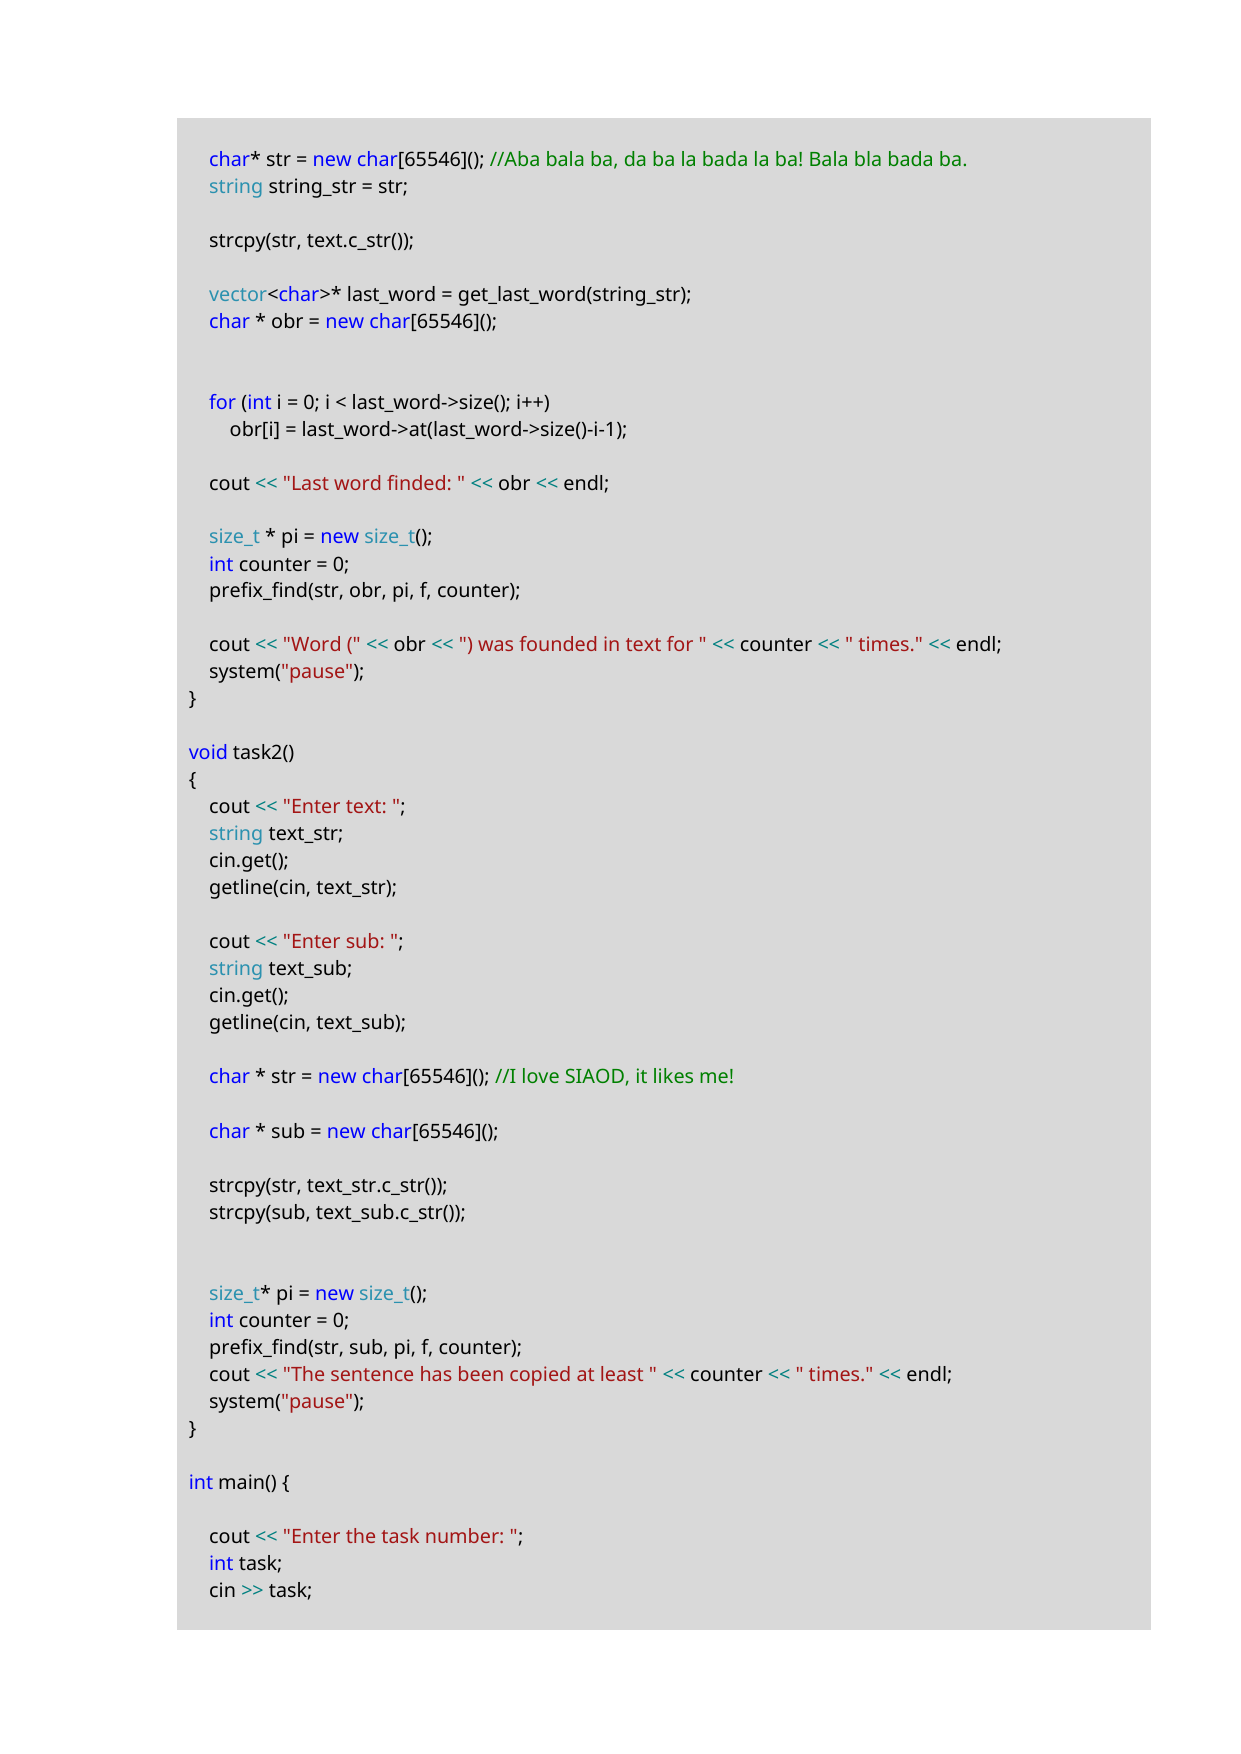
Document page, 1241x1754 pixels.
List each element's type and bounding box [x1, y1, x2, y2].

table_header [177, 118, 1151, 1630]
